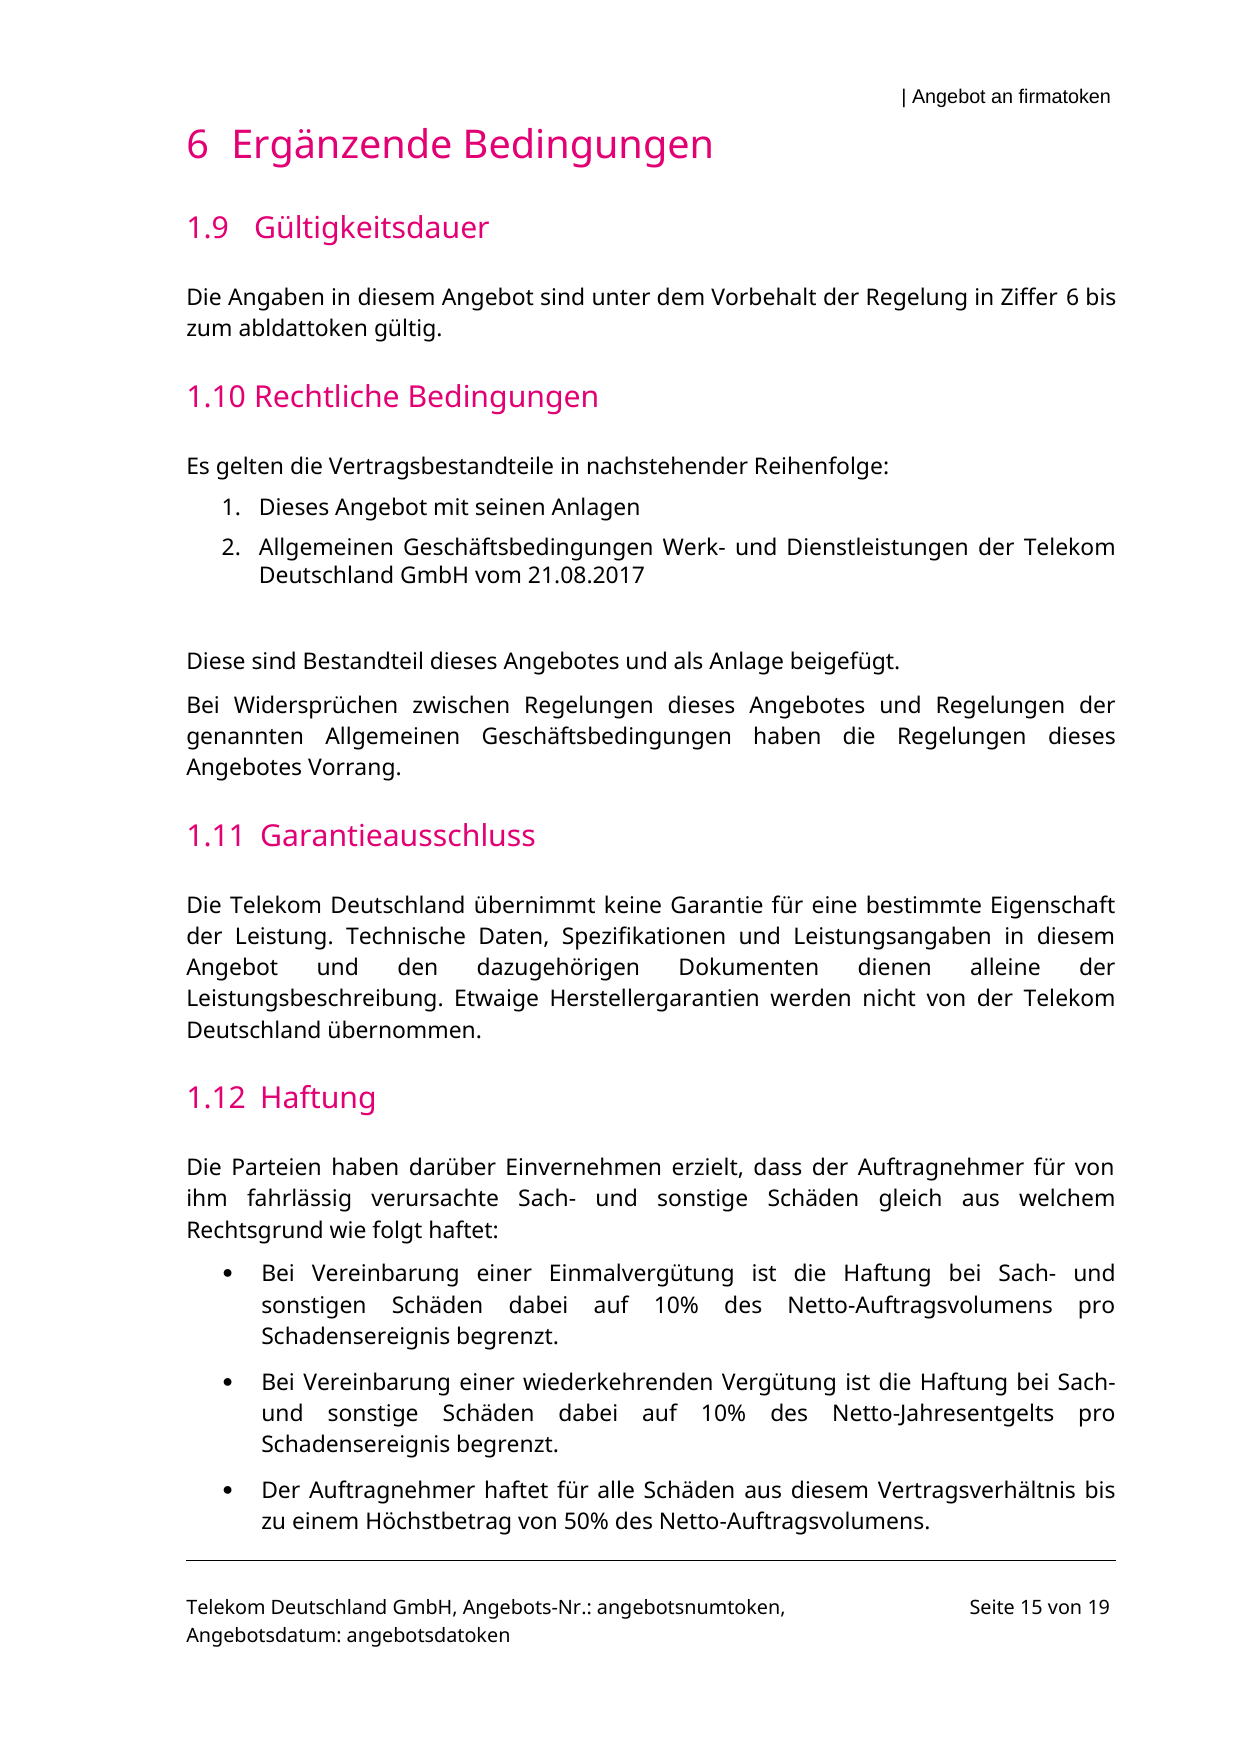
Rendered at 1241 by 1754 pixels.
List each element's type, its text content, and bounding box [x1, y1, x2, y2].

subtitle Haftung [186, 1080, 1116, 1116]
text Die Telekom Deutschland übernimmt keine Garantie für eine bestimmte Eigenschaft der Leistung. Technische Daten, Spezifikationen und Leistungsangaben in diesem Angebot und den dazugehörigen Dokumenten dienen alleine der Leistungsbeschreibung. Etwaige Herstellergarantien werden nicht von der Telekom Deutschland übernommen. [186, 889, 1116, 1045]
text Bei Widersprüchen zwischen Regelungen dieses Angebotes und Regelungen der genannten Allgemeinen Geschäftsbedingungen haben die Regelungen dieses Angebotes Vorrang. [186, 689, 1116, 782]
text Die Parteien haben darüber Einvernehmen erzielt, dass der Auftragnehmer für von ihm fahrlässig verursachte Sach- und sonstige Schäden gleich aus welchem Rechtsgrund wie folgt haftet: [186, 1151, 1116, 1245]
list Allgemeinen Geschäftsbedingungen Werk- und Dienstleistungen der Telekom Deutschland GmbH vom 21.08.2017 [221, 534, 1116, 589]
subtitle Rechtliche Bedingungen [186, 379, 1116, 414]
subtitle Ergänzende Bedingungen [186, 124, 1116, 167]
text Diese sind Bestandteil dieses Angebotes und als Anlage beigefügt. [186, 645, 1116, 676]
list Der Auftragnehmer haftet für alle Schäden aus diesem Vertragsverhältnis bis zu einem Höchstbetrag von 50% des Netto-Auftragsvolumens. [223, 1474, 1116, 1537]
text Die Angaben in diesem Angebot sind unter dem Vorbehalt der Regelung in Ziffer 6 bis zum abldattoken gültig. [186, 281, 1116, 344]
subtitle Gültigkeitsdauer [186, 210, 1116, 246]
subtitle Garantieausschluss [186, 818, 1116, 853]
text Es gelten die Vertragsbestandteile in nachstehender Reihenfolge: [186, 450, 1116, 481]
list Bei Vereinbarung einer wiederkehrenden Vergütung ist die Haftung bei Sach- und sonstige Schäden dabei auf 10% des Netto-Jahresentgelts pro Schadensereignis begrenzt. [223, 1366, 1116, 1459]
list Dieses Angebot mit seinen Anlagen [221, 494, 1116, 521]
list Bei Vereinbarung einer Einmalvergütung ist die Haftung bei Sach- und sonstigen Schäden dabei auf 10% des Netto-Auftragsvolumens pro Schadensereignis begrenzt. [223, 1257, 1116, 1351]
